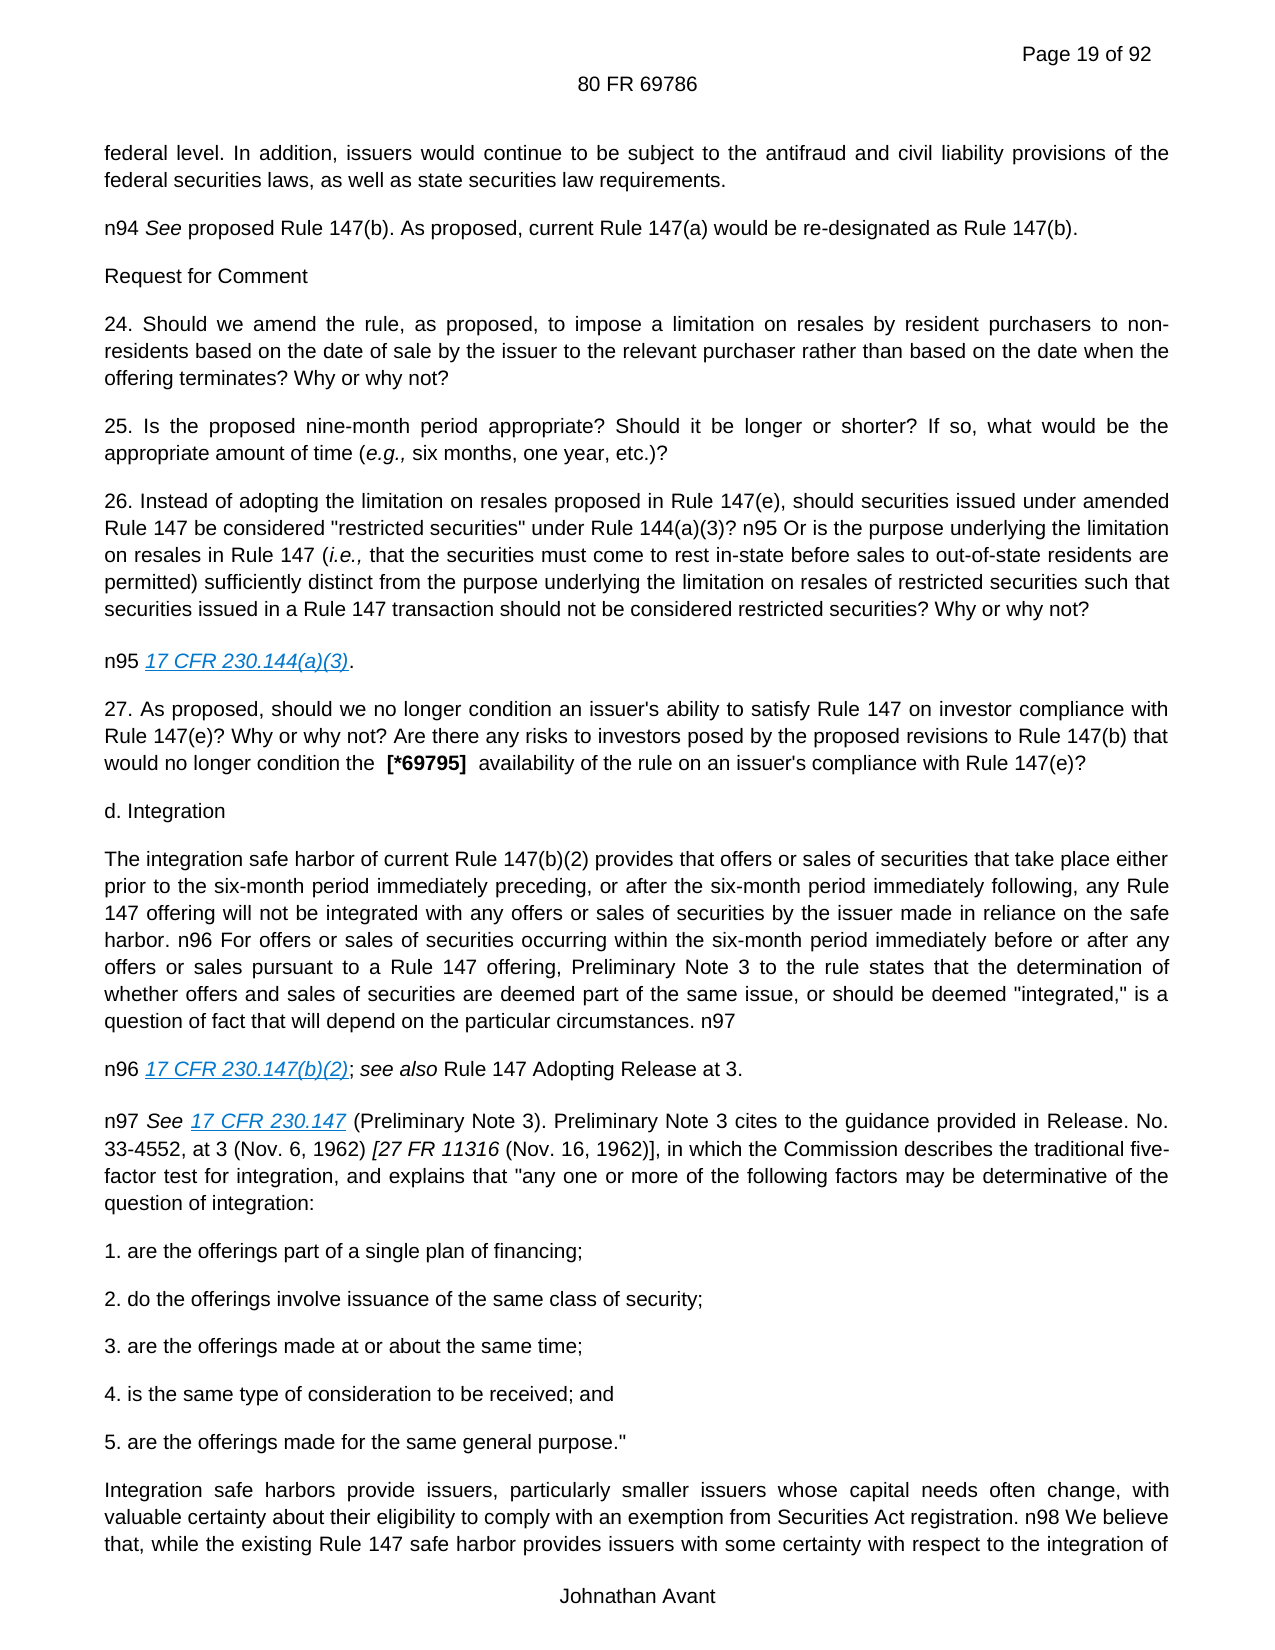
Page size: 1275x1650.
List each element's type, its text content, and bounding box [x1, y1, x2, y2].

text n96 17 CFR 230.147(b)(2); see also Rule 147 Adopting Release at 3. [104, 1054, 1171, 1081]
text 26. Instead of adopting the limitation on resales proposed in Rule 147(e), should securities issued under amended Rule 147 be considered "restricted securities" under Rule 144(a)(3)? n95 Or is the purpose underlying the limitation on resales in Rule 147 (i.e., that the securities must come to rest in-state before sales to out-of-state residents are permitted) sufficiently distinct from the purpose underlying the limitation on resales of restricted securities such that securities issued in a Rule 147 transaction should not be considered restricted securities? Why or why not? [104, 485, 1171, 621]
text n95 17 CFR 230.144(a)(3). [104, 646, 1171, 673]
text 27. As proposed, should we no longer condition an issuer's ability to satisfy Rule 147 on investor compliance with Rule 147(e)? Why or why not? Are there any risks to investors posed by the proposed revisions to Rule 147(b) that would no longer condition the [*69795] availability of the rule on an issuer's compliance with Rule 147(e)? [104, 694, 1171, 775]
text 25. Is the proposed nine-month period appropriate? Should it be longer or shorter? If so, what would be the appropriate amount of time (e.g., six months, one year, etc.)? [104, 410, 1171, 464]
text 1. are the offerings part of a single plan of financing; [104, 1235, 1171, 1262]
text 3. are the offerings made at or about the same time; [104, 1331, 1171, 1358]
text Request for Comment [104, 260, 1171, 287]
text 24. Should we amend the rule, as proposed, to impose a limitation on resales by resident purchasers to non-residents based on the date of sale by the issuer to the relevant purchaser rather than based on the date when the offering terminates? Why or why not? [104, 308, 1171, 389]
text 2. do the offerings involve issuance of the same class of security; [104, 1283, 1171, 1310]
text d. Integration [104, 796, 1171, 823]
text n97 See 17 CFR 230.147 (Preliminary Note 3). Preliminary Note 3 cites to the guidance provided in Release. No. 33-4552, at 3 (Nov. 6, 1962) [27 FR 11316 (Nov. 16, 1962)], in which the Commission describes the traditional five-factor test for integration, and explains that "any one or more of the following factors may be determinative of the question of integration: [104, 1106, 1171, 1214]
text The integration safe harbor of current Rule 147(b)(2) provides that offers or sales of securities that take place either prior to the six-month period immediately preceding, or after the six-month period immediately following, any Rule 147 offering will not be integrated with any offers or sales of securities by the issuer made in reliance on the safe harbor. n96 For offers or sales of securities occurring within the six-month period immediately before or after any offers or sales pursuant to a Rule 147 offering, Preliminary Note 3 to the rule states that the determination of whether offers and sales of securities are deemed part of the same issue, or should be deemed "integrated," is a question of fact that will depend on the particular circumstances. n97 [104, 844, 1171, 1033]
text 5. are the offerings made for the same general purpose." [104, 1427, 1171, 1454]
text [104, 137, 1171, 192]
text n94 See proposed Rule 147(b). As proposed, current Rule 147(a) would be re-designated as Rule 147(b). [104, 212, 1171, 239]
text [104, 1475, 1171, 1556]
text 4. is the same type of consideration to be received; and [104, 1379, 1171, 1406]
